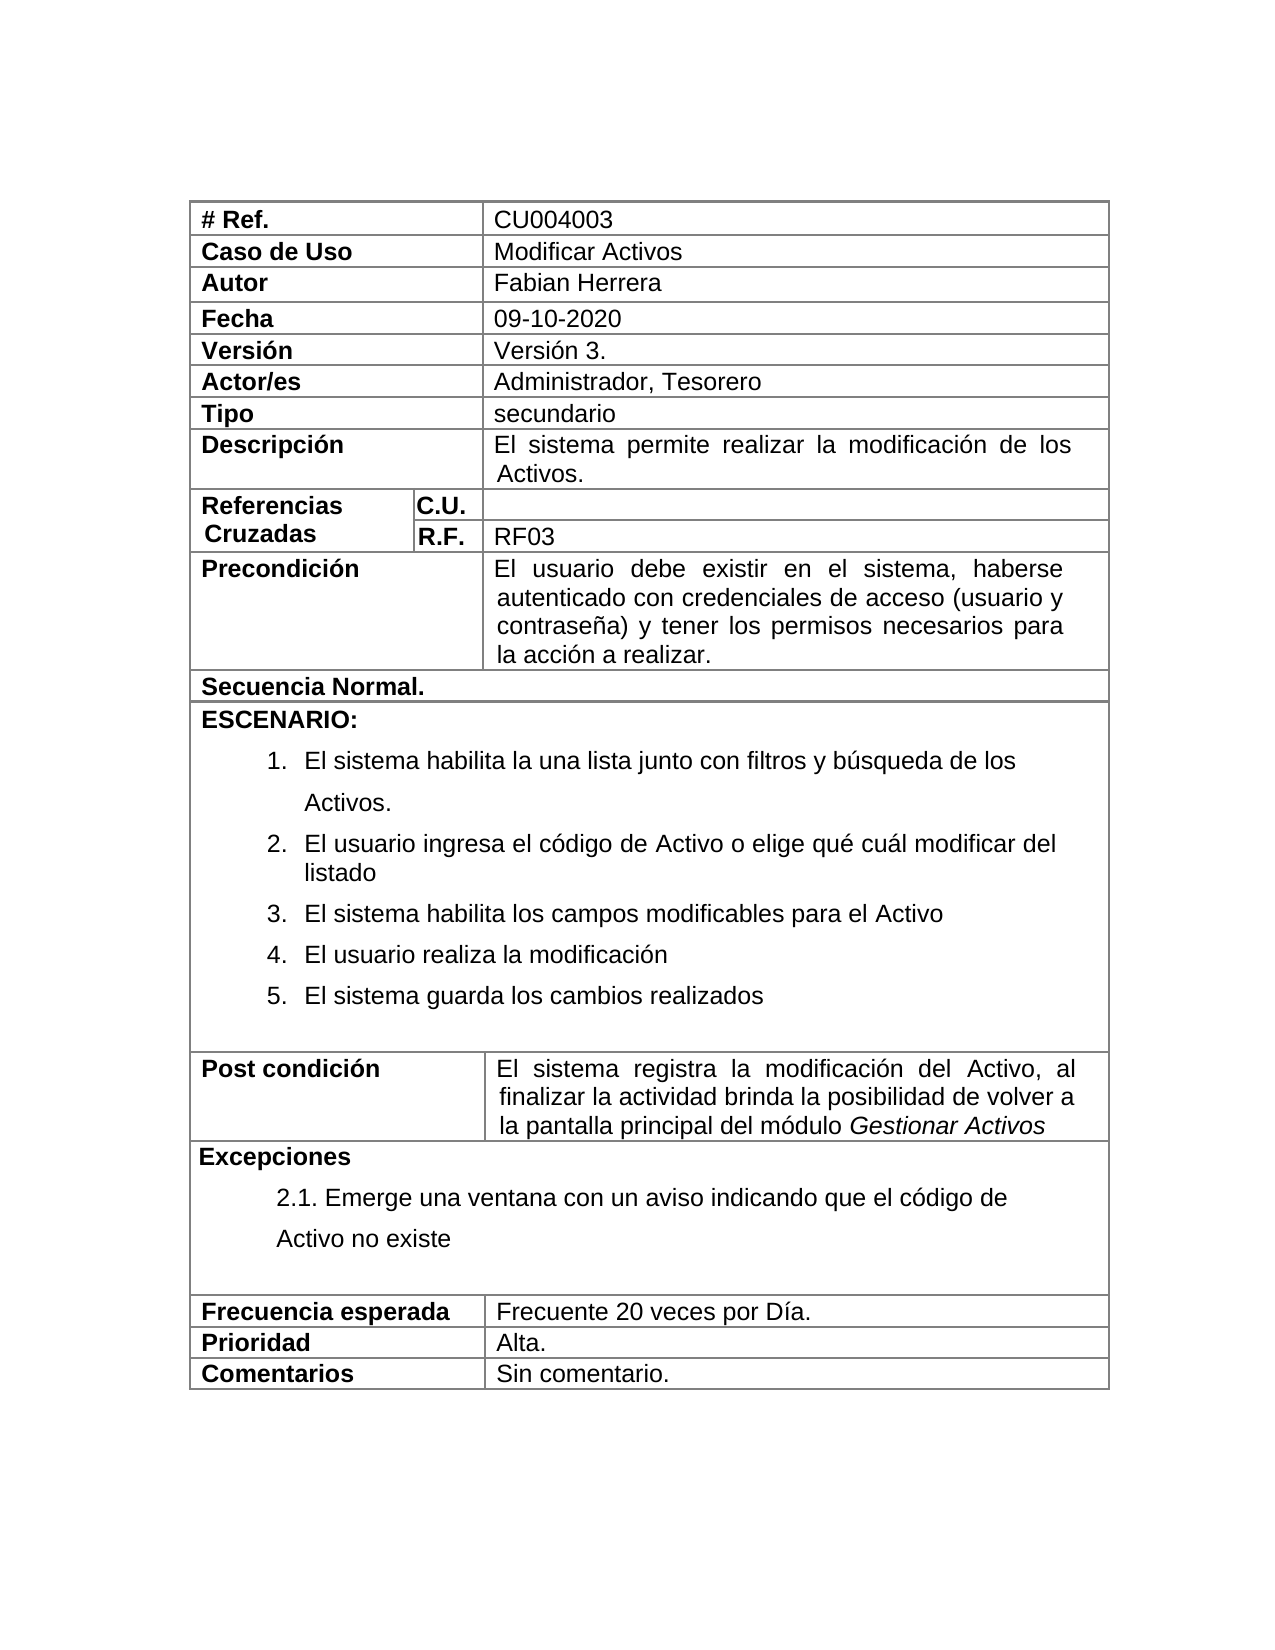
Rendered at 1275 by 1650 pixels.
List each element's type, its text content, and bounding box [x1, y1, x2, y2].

table_cell Frecuente 20 veces por Día. [486, 1296, 1108, 1326]
table_cell Fecha [191, 303, 482, 333]
table_cell El sistema permite realizar la modificación de los Activos. [484, 430, 1108, 488]
table_cell Secuencia Normal. [191, 671, 1108, 700]
table_cell 09-10-2020 [484, 303, 1108, 333]
table_cell Actor/es [191, 366, 482, 396]
table_cell Versión [191, 335, 482, 364]
table_cell Frecuencia esperada [191, 1296, 484, 1326]
table_cell Post condición [191, 1053, 484, 1140]
table_cell RF03 [484, 521, 1108, 551]
table_cell Administrador, Tesorero [484, 366, 1108, 396]
table_cell ESCENARIO: El sistema habilita la una lista junto con filtros y búsqueda de los Activos. El usuario ingresa el código de Activo o elige qué cuál modificar del listado El sistema habilita los campos modificables para el Activo El usuario realiza la modificación El sistema guarda los cambios realizados [191, 703, 1108, 1051]
table_cell Caso de Uso [191, 236, 482, 266]
table_cell Excepciones 2.1. Emerge una ventana con un aviso indicando que el código de Activo no existe [191, 1142, 1108, 1294]
table_cell Tipo [191, 398, 482, 427]
table_cell Versión 3. [484, 335, 1108, 364]
table_cell [484, 490, 1108, 519]
table_cell Referencias Cruzadas [191, 490, 413, 551]
table_cell Modificar Activos [484, 236, 1108, 266]
table_cell Precondición [191, 553, 482, 669]
table_cell El usuario debe existir en el sistema, haberse autenticado con credenciales de acceso (usuario y contraseña) y tener los permisos necesarios para la acción a realizar. [484, 553, 1108, 669]
table_cell Prioridad [191, 1328, 484, 1357]
table_cell Fabian Herrera [484, 268, 1108, 301]
table_cell Descripción [191, 430, 482, 488]
table_cell Autor [191, 268, 482, 301]
table_header # Ref. [191, 203, 482, 234]
table_cell secundario [484, 398, 1108, 427]
table_cell Comentarios [191, 1359, 484, 1388]
table_header CU004003 [484, 203, 1108, 234]
table_cell El sistema registra la modificación del Activo, al finalizar la actividad brinda la posibilidad de volver a la pantalla principal del módulo Gestionar Activos [486, 1053, 1108, 1140]
table_cell Alta. [486, 1328, 1108, 1357]
table_cell C.U. [415, 490, 482, 519]
table_cell R.F. [415, 521, 482, 551]
table_cell Sin comentario. [486, 1359, 1108, 1388]
